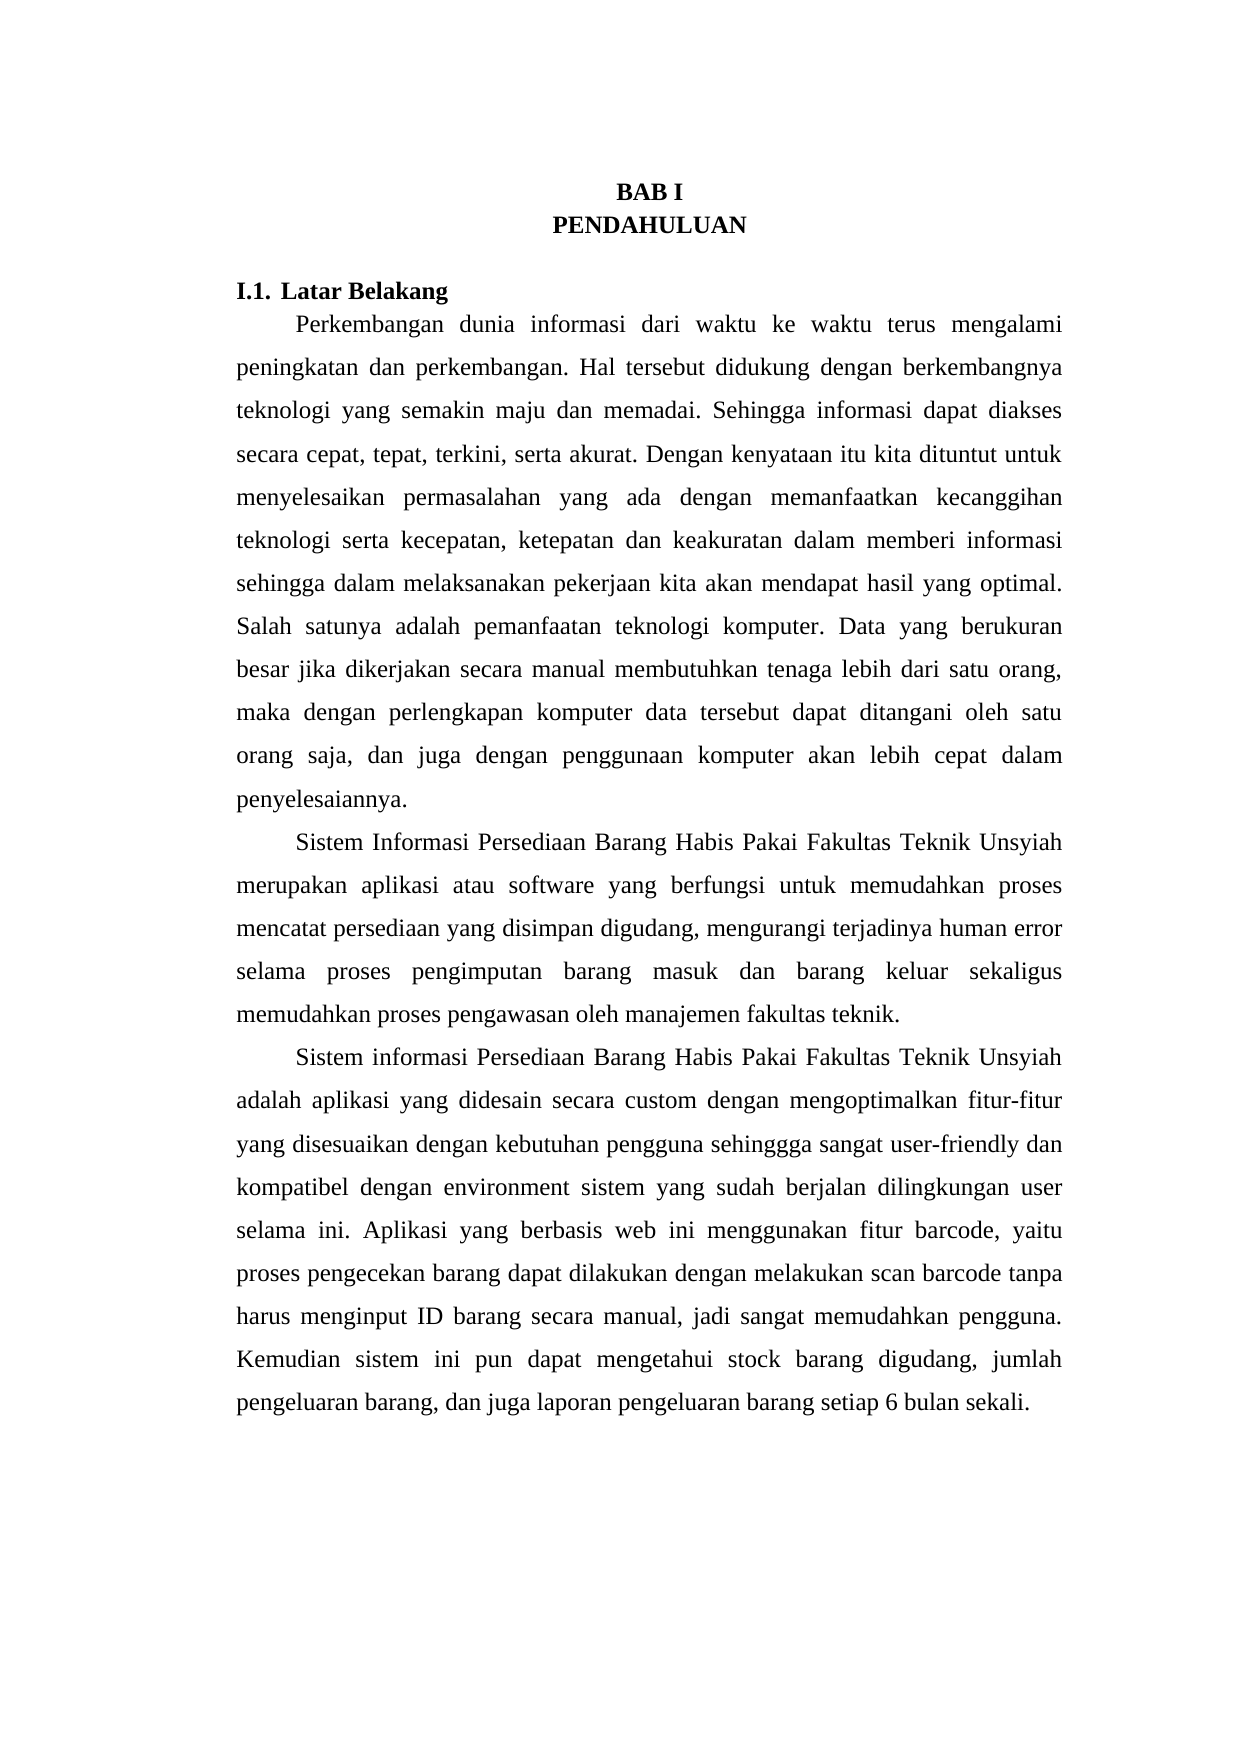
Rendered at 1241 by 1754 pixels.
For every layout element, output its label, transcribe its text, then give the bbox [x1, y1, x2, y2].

text PENDAHULUAN [236, 210, 1063, 239]
text BAB I [236, 177, 1063, 206]
text Perkembangan dunia informasi dari waktu ke waktu terus mengalami peningkatan dan perkembangan. Hal tersebut didukung dengan berkembangnya teknologi yang semakin maju dan memadai. Sehingga informasi dapat diakses secara cepat, tepat, terkini, serta akurat. Dengan kenyataan itu kita dituntut untuk menyelesaikan permasalahan yang ada dengan memanfaatkan kecanggihan teknologi serta kecepatan, ketepatan dan keakuratan dalam memberi informasi sehingga dalam melaksanakan pekerjaan kita akan mendapat hasil yang optimal. Salah satunya adalah pemanfaatan teknologi komputer. Data yang berukuran besar jika dikerjakan secara manual membutuhkan tenaga lebih dari satu orang, maka dengan perlengkapan komputer data tersebut dapat ditangani oleh satu orang saja, dan juga dengan penggunaan komputer akan lebih cepat dalam penyelesaiannya. [236, 309, 1063, 812]
text Sistem informasi Persediaan Barang Habis Pakai Fakultas Teknik Unsyiah adalah aplikasi yang didesain secara custom dengan mengoptimalkan fitur-fitur yang disesuaikan dengan kebutuhan pengguna sehinggga sangat user-friendly dan kompatibel dengan environment sistem yang sudah berjalan dilingkungan user selama ini. Aplikasi yang berbasis web ini menggunakan fitur barcode, yaitu proses pengecekan barang dapat dilakukan dengan melakukan scan barcode tanpa harus menginput ID barang secara manual, jadi sangat memudahkan pengguna. Kemudian sistem ini pun dapat mengetahui stock barang digudang, jumlah pengeluaran barang, dan juga laporan pengeluaran barang setiap 6 bulan sekali. [236, 1042, 1063, 1416]
text Sistem Informasi Persediaan Barang Habis Pakai Fakultas Teknik Unsyiah merupakan aplikasi atau software yang berfungsi untuk memudahkan proses mencatat persediaan yang disimpan digudang, mengurangi terjadinya human error selama proses pengimputan barang masuk dan barang keluar sekaligus memudahkan proses pengawasan oleh manajemen fakultas teknik. [236, 827, 1063, 1028]
list Latar Belakang [236, 276, 1063, 305]
